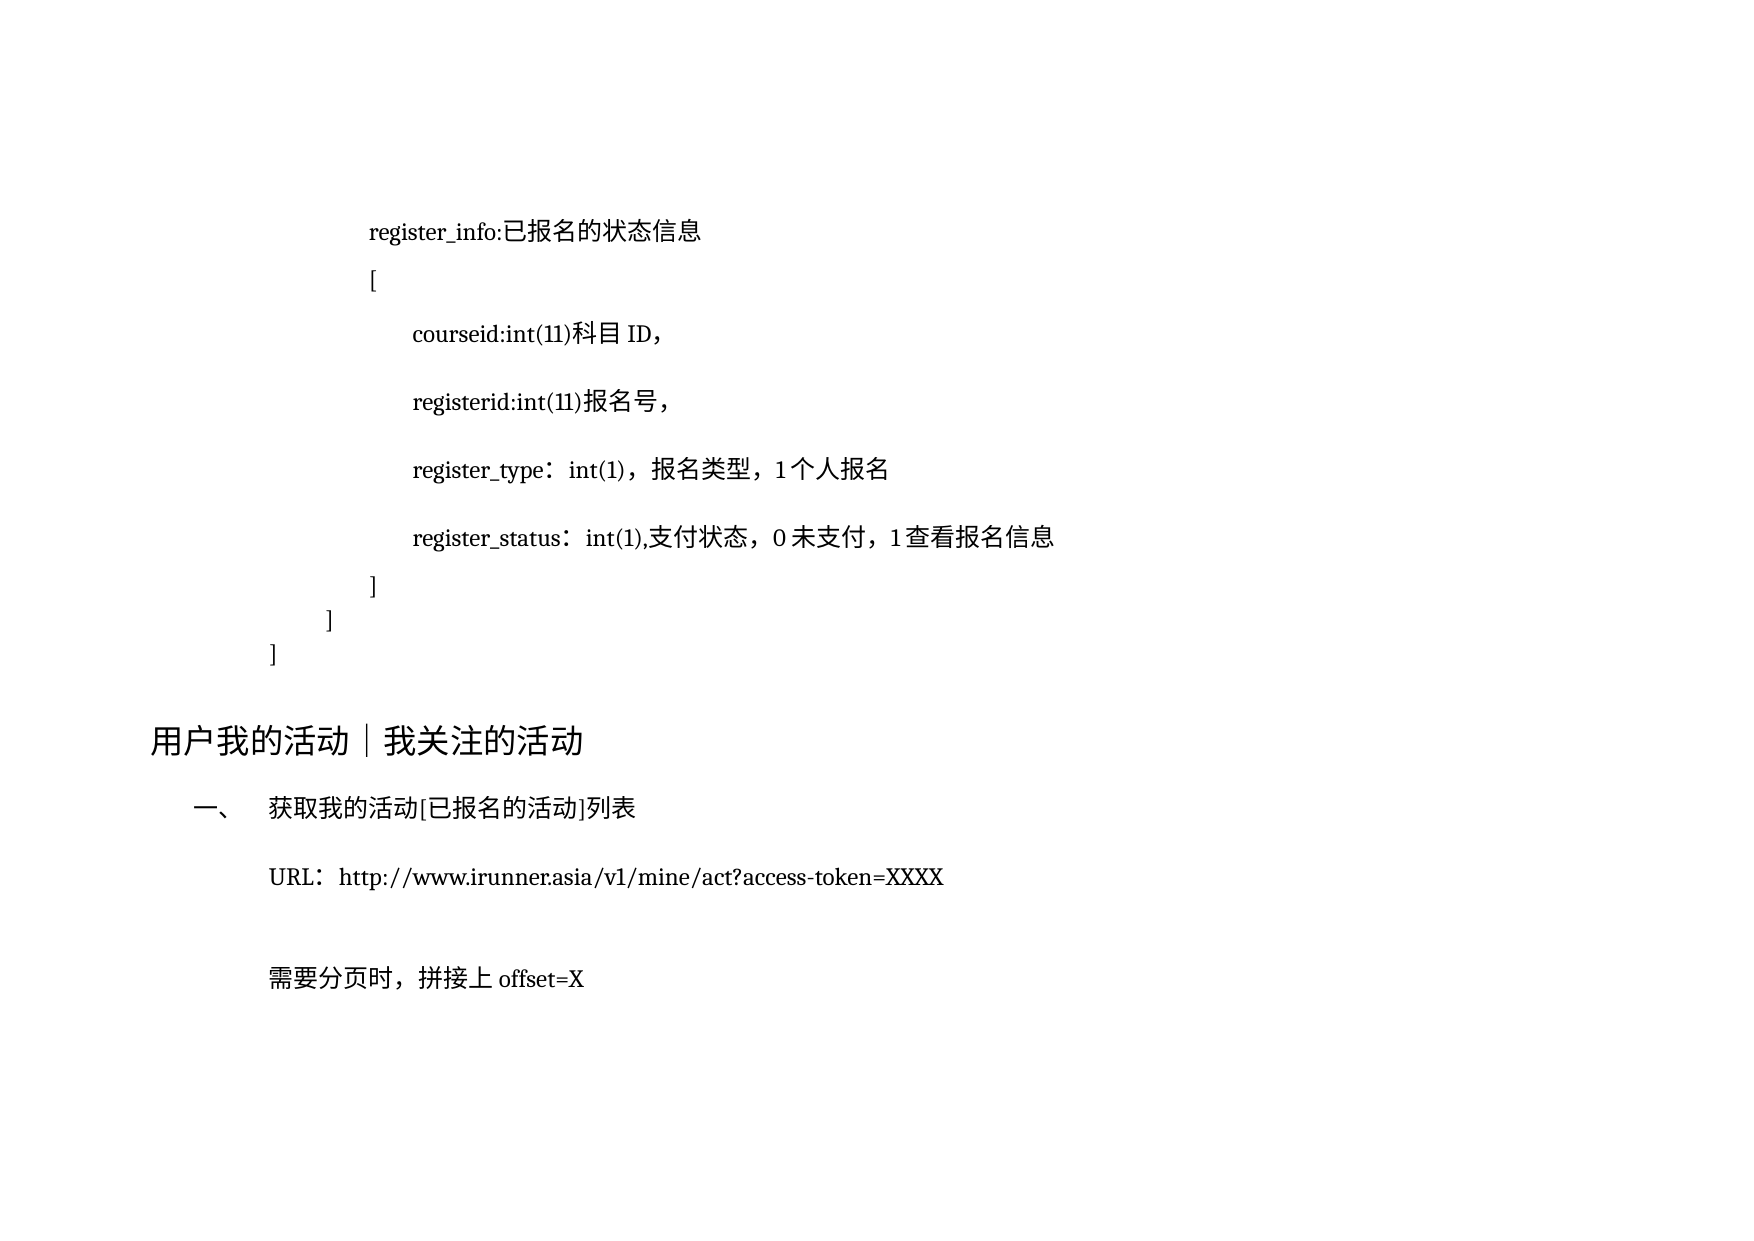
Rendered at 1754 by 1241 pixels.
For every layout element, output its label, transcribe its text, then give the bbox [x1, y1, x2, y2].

text 用户我的活动｜我关注的活动 [150, 705, 1604, 773]
list register_status：int(1),支付状态，0未支付，1查看报名信息 [344, 501, 1604, 569]
list registerid:int(11)报名号， [344, 365, 1604, 433]
list register_type：int(1)，报名类型，1个人报名 [344, 433, 1604, 501]
list [ [344, 263, 1604, 297]
list register_info:已报名的状态信息 [300, 196, 1604, 263]
list 获取我的活动[已报名的活动]列表 [194, 773, 1604, 841]
list ] [312, 603, 1604, 637]
list ] [344, 569, 1604, 603]
list URL：http://www.irunner.asia/v1/mine/act?access-token=XXXX [269, 841, 1604, 909]
list ] [269, 637, 1604, 671]
list 需要分页时，拼接上offset=X [269, 943, 1604, 1011]
list courseid:int(11)科目ID， [344, 297, 1604, 365]
